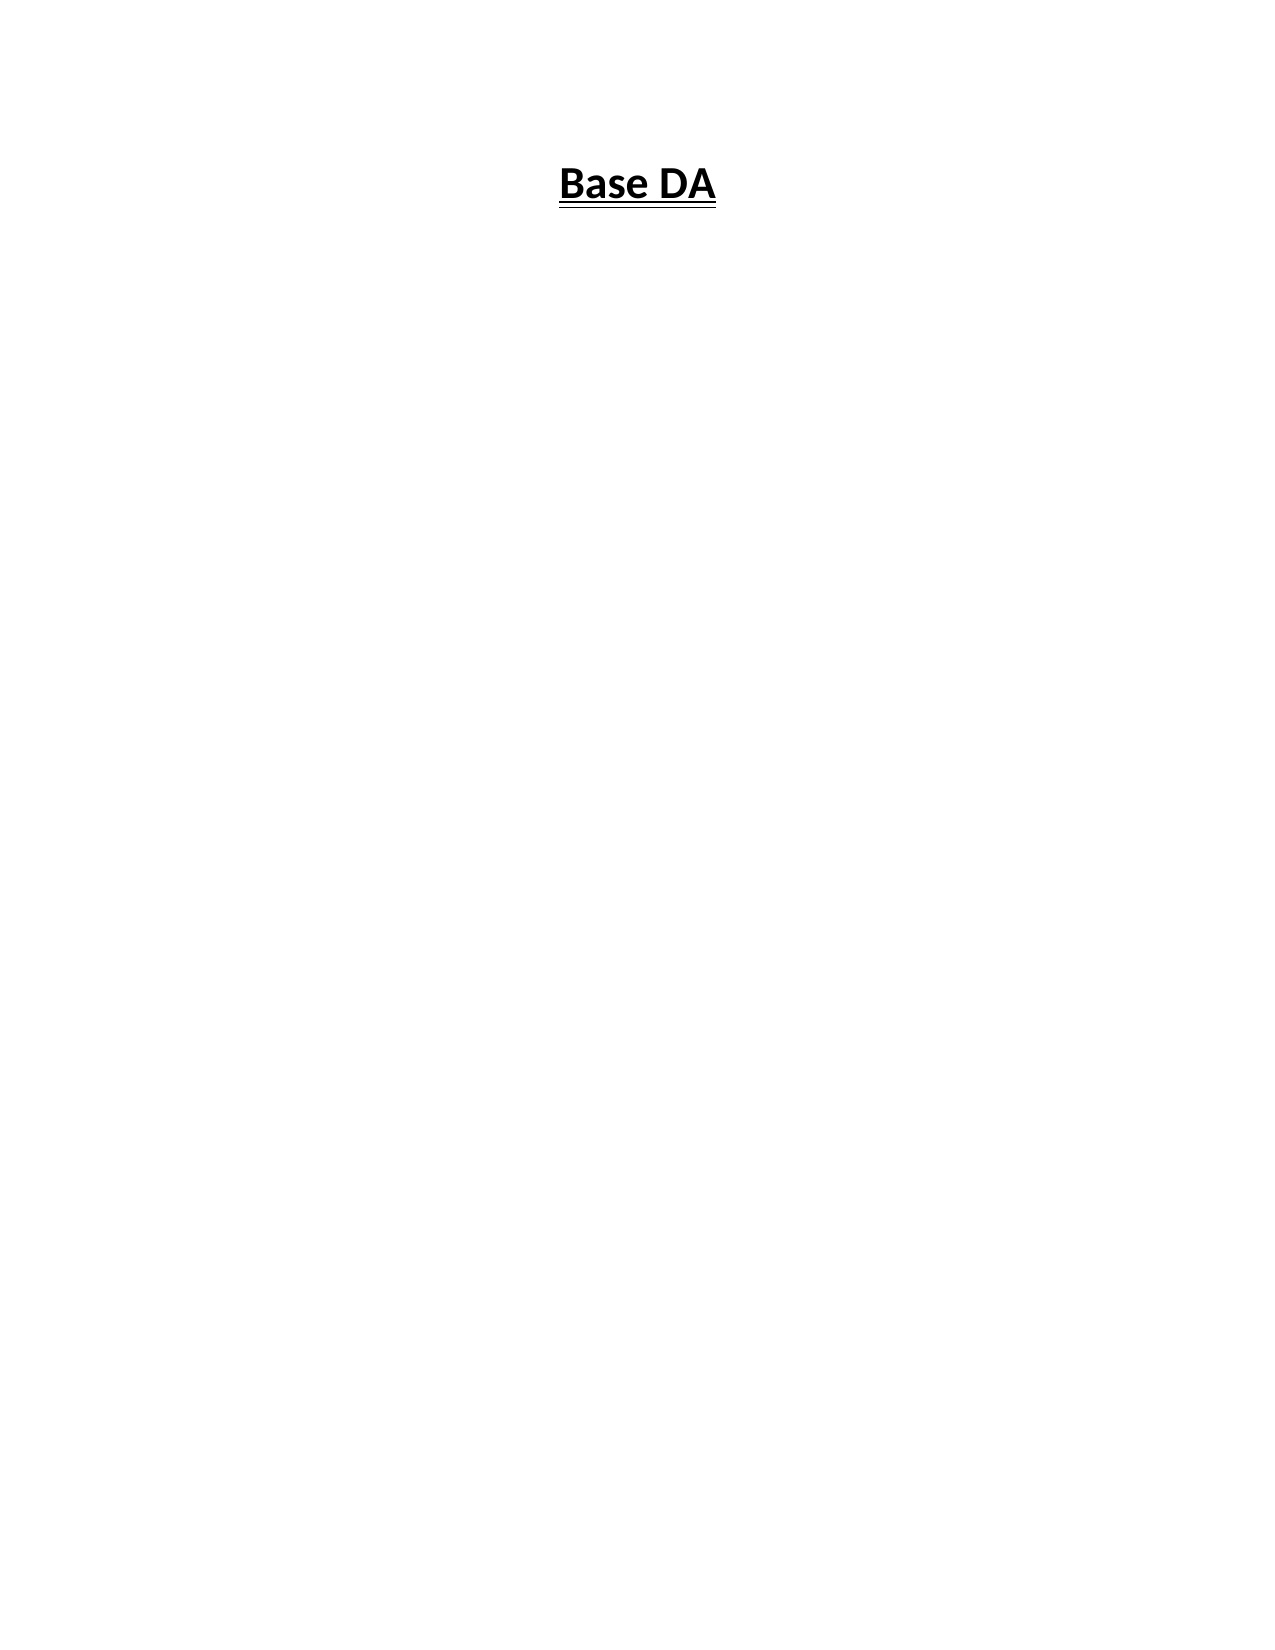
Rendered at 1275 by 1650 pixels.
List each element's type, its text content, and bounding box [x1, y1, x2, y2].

subtitle Base DA [150, 154, 1125, 210]
